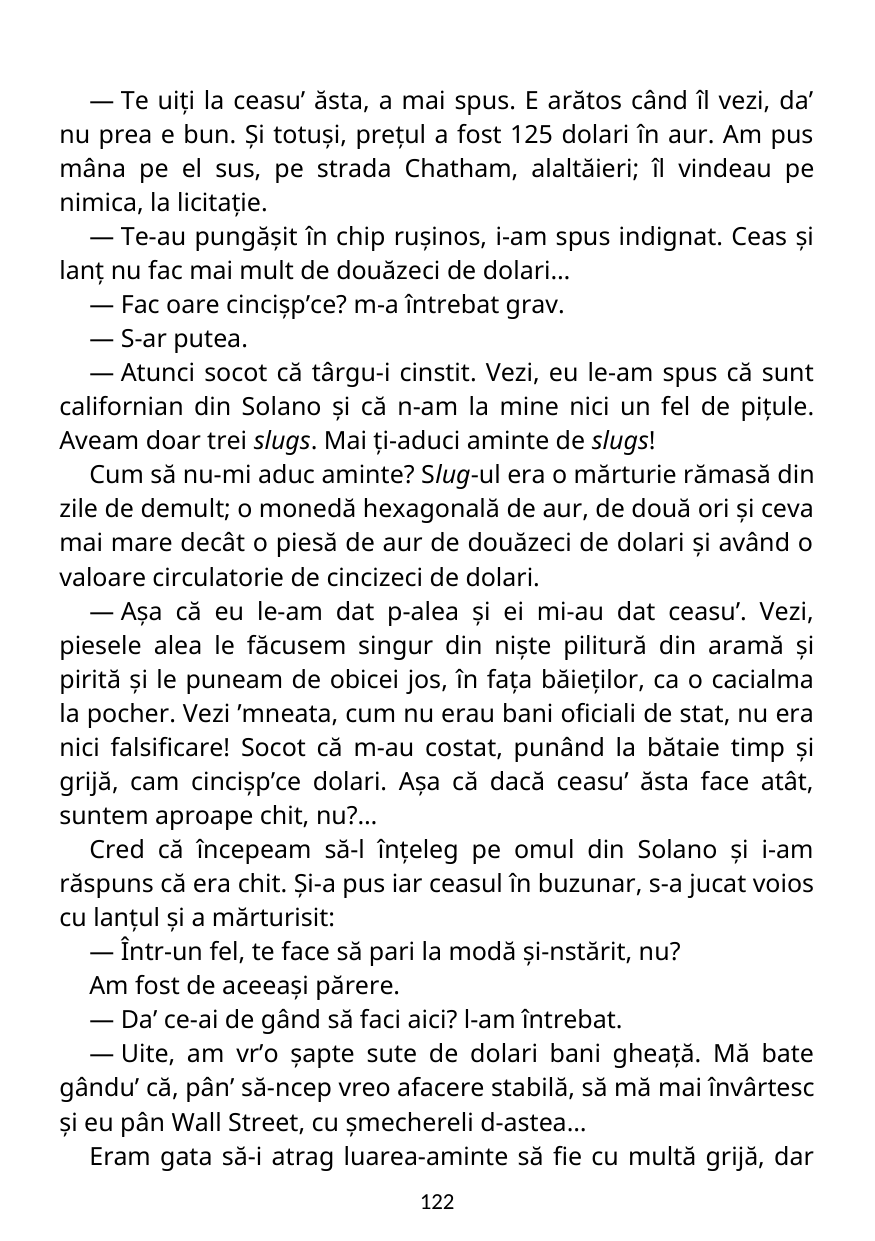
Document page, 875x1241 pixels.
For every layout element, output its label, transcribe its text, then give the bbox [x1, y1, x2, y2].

text — Într-un fel, te face să pari la modă şi-nstărit, nu? [59, 934, 815, 968]
text — Uite, am vr’o şapte sute de dolari bani gheaţă. Mă bate gându’ că, pân’ să-ncep vreo afacere stabilă, să mă mai învârtesc şi eu pân Wall Street, cu şmechereli d-astea… [59, 1036, 815, 1138]
text — Te-au pungăşit în chip ruşinos, i-am spus indignat. Ceas şi lanţ nu fac mai mult de douăzeci de dolari… [59, 218, 815, 287]
text Cred că începeam să-l înţeleg pe omul din Solano şi i-am răspuns că era chit. Şi-a pus iar ceasul în buzunar, s-a jucat voios cu lanţul şi a mărturisit: [59, 832, 815, 934]
text — Da’ ce-ai de gând să faci aici? l-am întrebat. [59, 1002, 815, 1036]
text Am fost de aceeaşi părere. [59, 968, 815, 1002]
text — S-ar putea. [59, 321, 815, 355]
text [59, 1138, 815, 1172]
text — Fac oare cincişp’ce? m-a întrebat grav. [59, 287, 815, 321]
text Cum să nu-mi aduc aminte? Slug-ul era o mărturie rămasă din zile de demult; o monedă hexagonală de aur, de două ori şi ceva mai mare decât o piesă de aur de douăzeci de dolari şi având o valoare circulatorie de cincizeci de dolari. [59, 457, 815, 593]
text — Atunci socot că târgu-i cinstit. Vezi, eu le-am spus că sunt californian din Solano şi că n-am la mine nici un fel de piţule. Aveam doar trei slugs. Mai ţi-aduci aminte de slugs! [59, 355, 815, 457]
text — Aşa că eu le-am dat p-alea şi ei mi-au dat ceasu’. Vezi, piesele alea le făcusem singur din nişte pilitură din aramă şi pirită şi le puneam de obicei jos, în faţa băieţilor, ca o cacialma la pocher. Vezi ’mneata, cum nu erau bani oficiali de stat, nu era nici falsificare! Socot că m-au costat, punând la bătaie timp şi grijă, cam cincişp’ce dolari. Aşa că dacă ceasu’ ăsta face atât, suntem aproape chit, nu?… [59, 593, 815, 832]
text — Te uiţi la ceasu’ ăsta, a mai spus. E arătos când îl vezi, da’ nu prea e bun. Şi totuşi, preţul a fost 125 dolari în aur. Am pus mâna pe el sus, pe strada Chatham, alaltăieri; îl vindeau pe nimica, la licitaţie. [59, 82, 815, 218]
